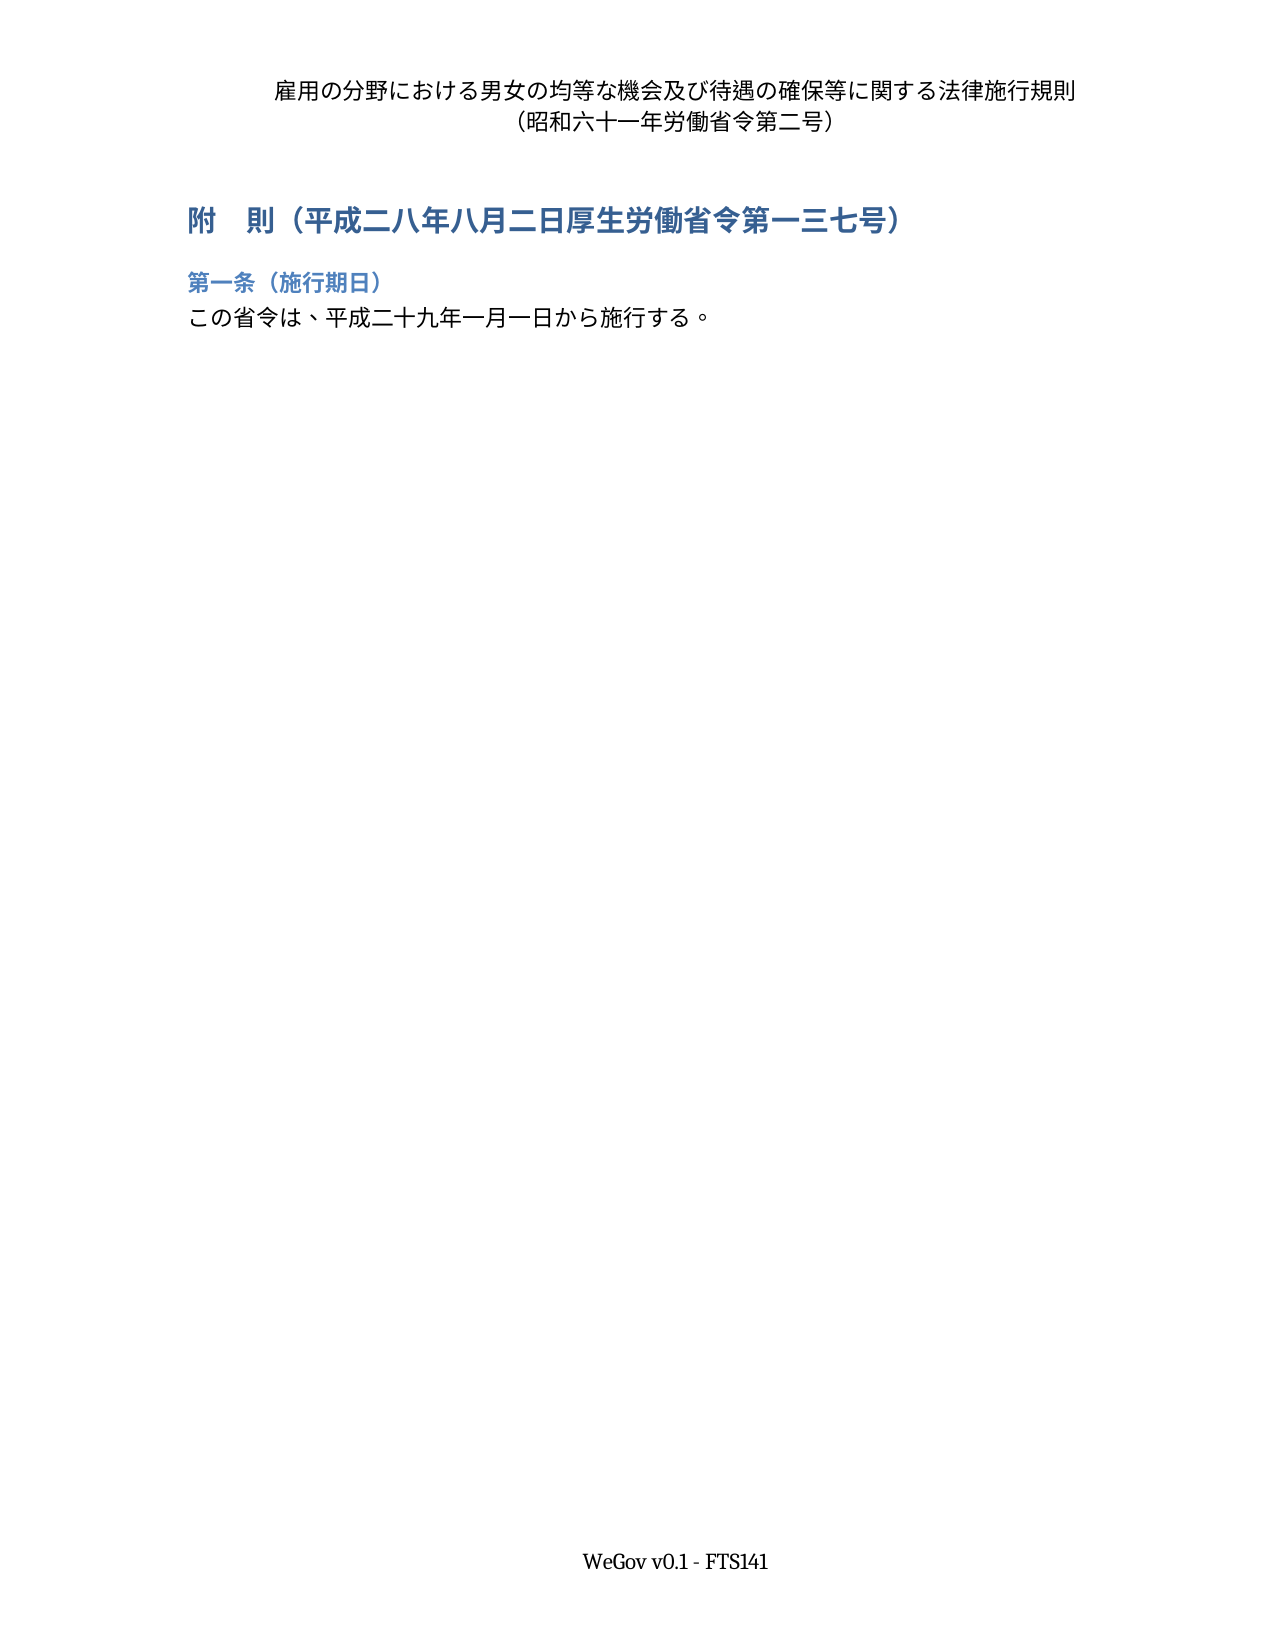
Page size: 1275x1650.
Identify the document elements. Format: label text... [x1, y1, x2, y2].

subtitle 附 則（平成二八年八月二日厚生労働省令第一三七号） [187, 200, 1087, 240]
text この省令は、平成二十九年一月一日から施行する。 [187, 302, 1087, 334]
subtitle 第一条（施行期日） [187, 266, 1087, 298]
